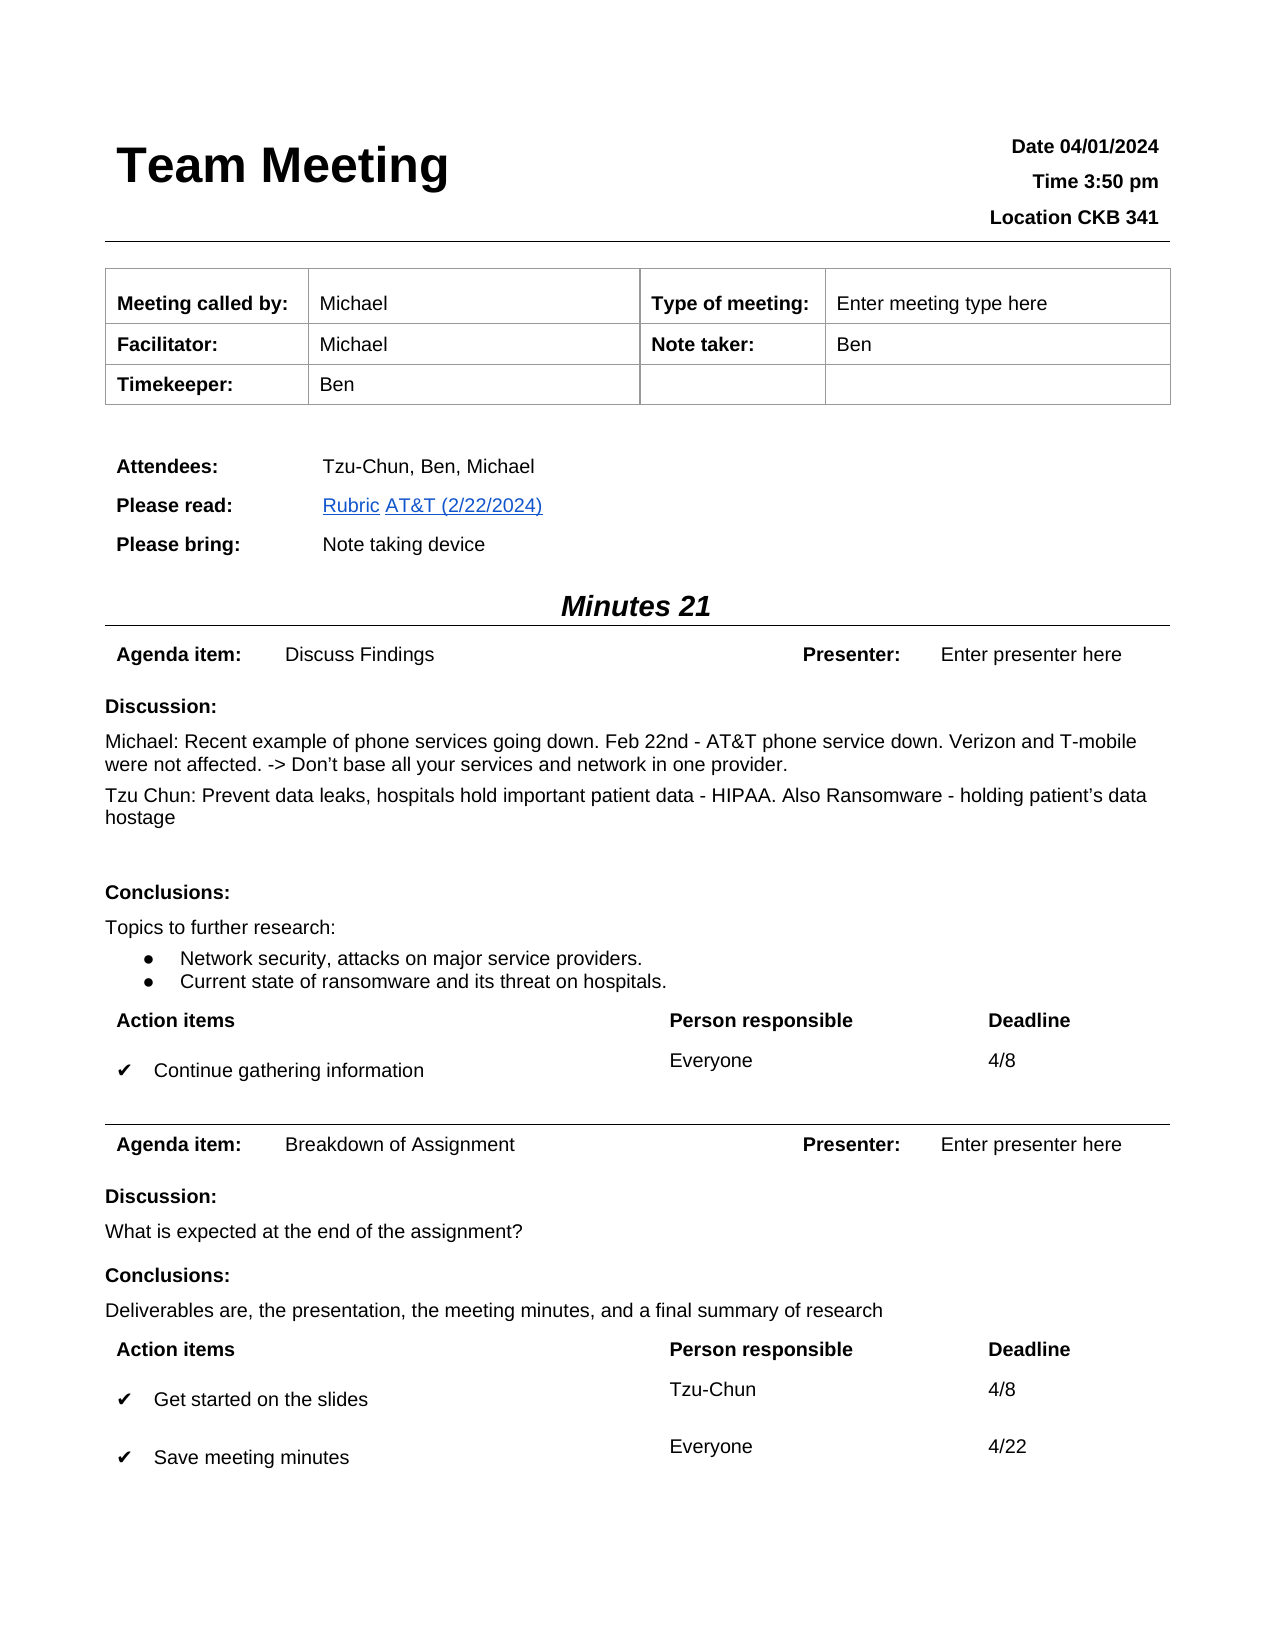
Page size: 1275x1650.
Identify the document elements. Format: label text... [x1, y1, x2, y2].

table_cell Everyone [658, 1426, 977, 1484]
text Topics to further research: [105, 916, 1170, 939]
table_header Deadline [977, 1001, 1170, 1040]
text What is expected at the end of the assignment? [105, 1220, 1170, 1243]
table_header Agenda item: [105, 1125, 274, 1164]
subtitle Discussion: [105, 1185, 1170, 1207]
table_cell 4/8 [977, 1369, 1170, 1426]
table_cell Ben [309, 365, 639, 404]
subtitle Conclusions: [105, 881, 1170, 903]
subtitle Conclusions: [105, 1263, 1170, 1286]
table_cell Tzu-Chun [658, 1369, 977, 1426]
table_cell Continue gathering information [105, 1040, 658, 1097]
table_cell Ben [826, 324, 1170, 364]
list Current state of ransomware and its threat on hospitals. [142, 970, 1170, 992]
table_header Agenda item: [105, 634, 274, 674]
table_header Discuss Findings [274, 634, 791, 674]
table_header Action items [105, 1330, 658, 1369]
table_header Action items [105, 1001, 658, 1040]
table_header Presenter: [791, 1125, 929, 1164]
table_header Attendees: [105, 431, 311, 486]
table_header Enter meeting type here [826, 269, 1170, 323]
table_header Presenter: [791, 634, 929, 674]
table_header Enter presenter here [929, 1125, 1170, 1164]
table_cell Note taker: [641, 324, 825, 364]
table_cell [826, 365, 1170, 404]
table_header Tzu-Chun, Ben, Michael [311, 431, 1170, 486]
table_header Type of meeting: [641, 269, 825, 323]
table_header Person responsible [658, 1001, 977, 1040]
table_cell Get started on the slides [105, 1369, 658, 1426]
table_header Meeting called by: [106, 269, 308, 323]
table_header Enter presenter here [929, 634, 1170, 674]
table_cell Michael [309, 324, 639, 364]
table_header Michael [309, 269, 639, 323]
subtitle Minutes 21 [105, 589, 1170, 625]
table_header Deadline [977, 1330, 1170, 1369]
text Deliverables are, the presentation, the meeting minutes, and a final summary of research [105, 1299, 1170, 1321]
table_cell Note taking device [311, 525, 1170, 564]
table_cell Timekeeper: [106, 365, 308, 404]
table_cell 4/8 [977, 1040, 1170, 1097]
table_cell Please read: [105, 486, 311, 525]
table_cell Facilitator: [106, 324, 308, 364]
table_header Person responsible [658, 1330, 977, 1369]
list Network security, attacks on major service providers. [142, 947, 1170, 970]
table_cell Please bring: [105, 525, 311, 564]
text Tzu Chun: Prevent data leaks, hospitals hold important patient data - HIPAA. Also Ransomware - holding patient’s data hostage [105, 783, 1170, 829]
subtitle Discussion: [105, 694, 1170, 717]
table_header Breakdown of Assignment [274, 1125, 791, 1164]
table_cell [641, 365, 825, 404]
table_cell Rubric AT&T (2/22/2024) [311, 486, 1170, 525]
table_cell 4/22 [977, 1426, 1170, 1484]
text Michael: Recent example of phone services going down. Feb 22nd - AT&T phone service down. Verizon and T-mobile were not affected. -> Don’t base all your services and network in one provider. [105, 730, 1170, 775]
table_cell Save meeting minutes [105, 1426, 658, 1484]
table_header Date 04/01/2024 Time 3:50 pm Location CKB 341 [902, 135, 1170, 241]
table_header Team Meeting [105, 135, 902, 241]
table_cell Everyone [658, 1040, 977, 1097]
